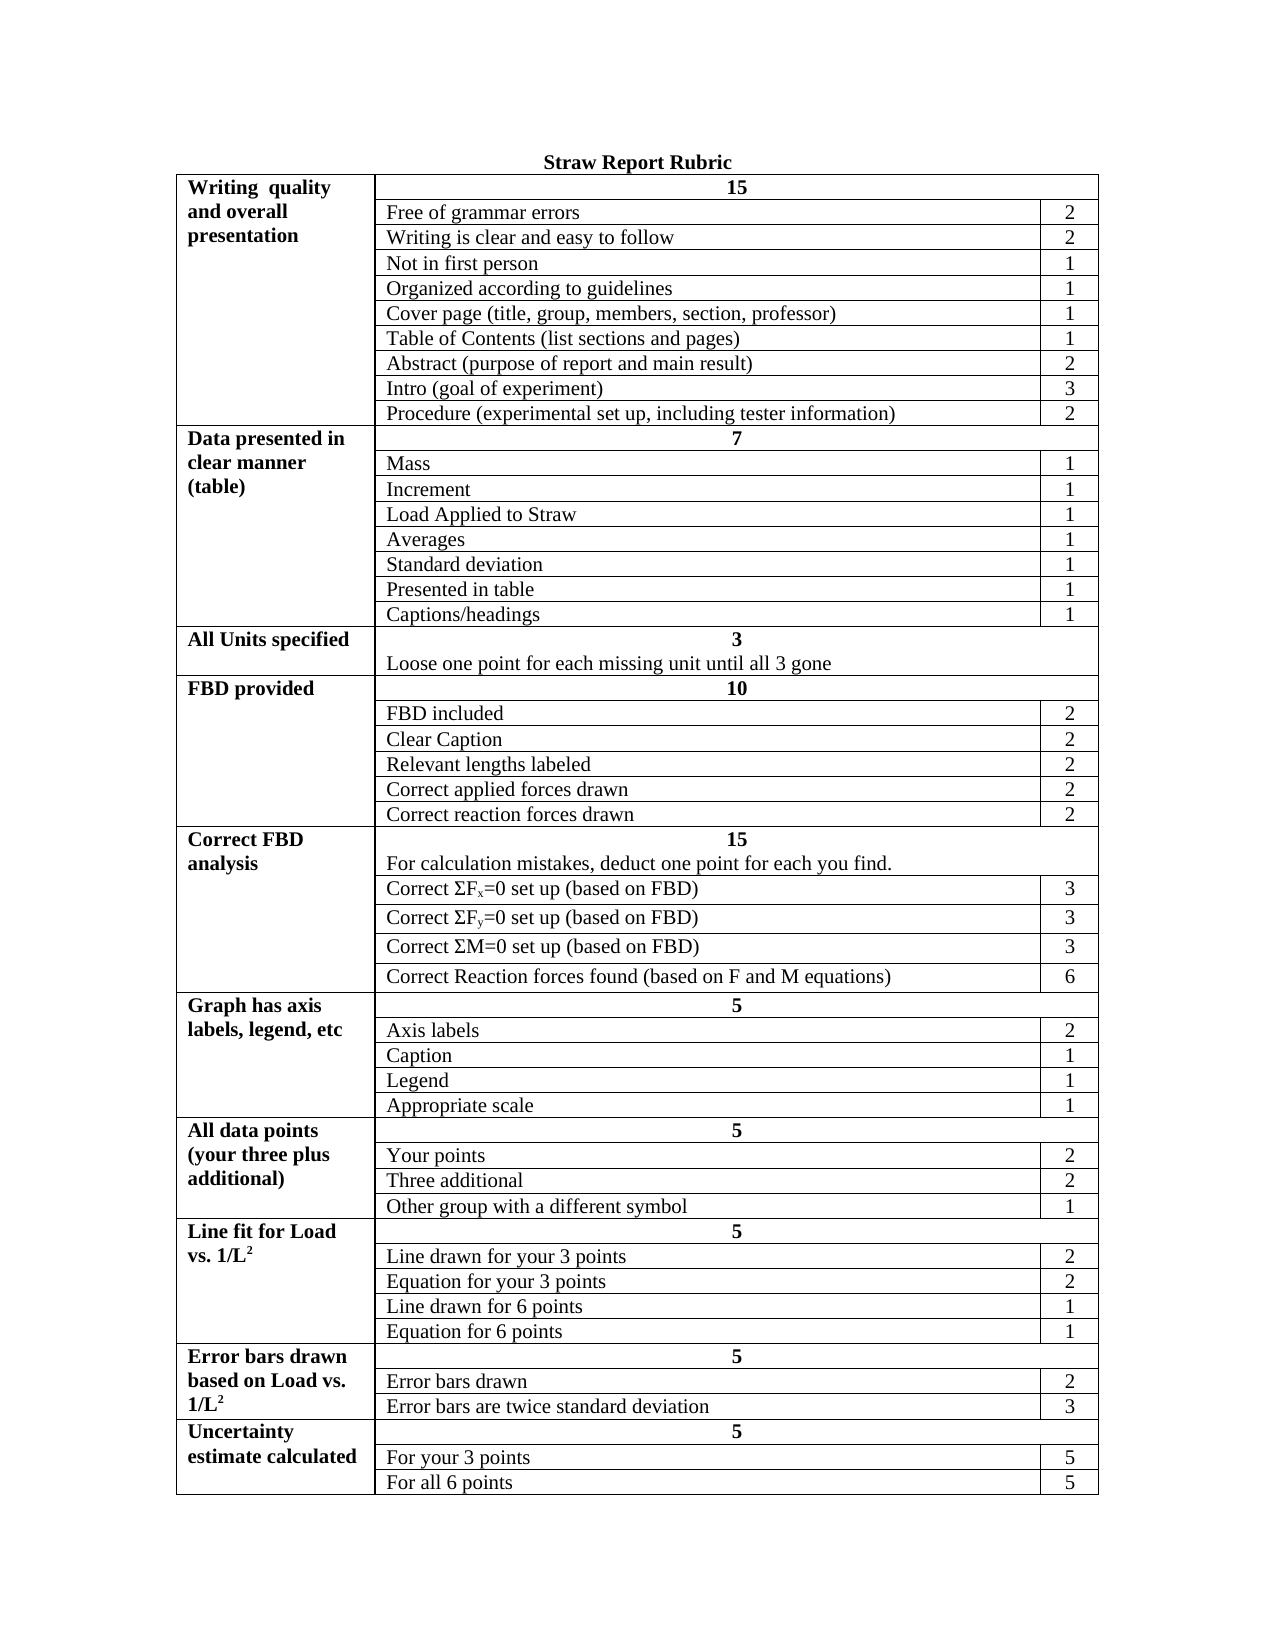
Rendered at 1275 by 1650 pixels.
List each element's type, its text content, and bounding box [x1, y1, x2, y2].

table_cell Other group with a different symbol [376, 1194, 1040, 1218]
table_cell Line drawn for your 3 points [376, 1244, 1040, 1268]
table_cell Correct ΣFy=0 set up (based on FBD) [376, 905, 1040, 933]
table_cell Correct ΣM=0 set up (based on FBD) [376, 934, 1040, 962]
table_cell 1 [1041, 326, 1098, 350]
table_cell 1 [1041, 552, 1098, 576]
table_cell Equation for your 3 points [376, 1269, 1040, 1293]
table_cell Your points [376, 1143, 1040, 1167]
table_cell For your 3 points [376, 1445, 1040, 1469]
table_cell 5 [376, 993, 1098, 1017]
table_cell Clear Caption [376, 726, 1040, 751]
table_cell 5 [1041, 1445, 1098, 1469]
table_cell Not in first person [376, 250, 1040, 274]
table_cell 2 [1041, 1269, 1098, 1293]
table_cell Line fit for Load vs. 1/L2 [177, 1219, 374, 1343]
table_cell 1 [1041, 1043, 1098, 1067]
table_cell Legend [376, 1068, 1040, 1092]
table_cell 5 [376, 1118, 1098, 1142]
table_cell Graph has axis labels, legend, etc [177, 993, 374, 1117]
table_cell 5 [376, 1344, 1098, 1368]
table_cell 3 [1041, 1394, 1098, 1418]
table_cell Error bars drawn [376, 1369, 1040, 1393]
table_cell 3 [1041, 376, 1098, 400]
table_cell 2 [1041, 401, 1098, 425]
table_cell Error bars drawn based on Load vs. 1/L2 [177, 1344, 374, 1418]
table_cell 2 [1041, 351, 1098, 375]
table_cell Captions/headings [376, 602, 1040, 626]
table_cell 5 [376, 1420, 1098, 1443]
table_cell Correct applied forces drawn [376, 777, 1040, 801]
table_cell Axis labels [376, 1018, 1040, 1042]
table_cell 3 [1041, 905, 1098, 933]
table_cell Free of grammar errors [376, 200, 1040, 224]
table_cell 5 [376, 1219, 1098, 1243]
table_cell 2 [1041, 701, 1098, 725]
table_cell 2 [1041, 1369, 1098, 1393]
table_cell Data presented in clear manner (table) [177, 426, 374, 626]
table_cell 1 [1041, 602, 1098, 626]
table_cell All data points (your three plus additional) [177, 1118, 374, 1218]
table_cell 1 [1041, 276, 1098, 299]
table_cell 2 [1041, 777, 1098, 801]
table_cell 10 [376, 676, 1098, 700]
table_cell Correct ΣFx=0 set up (based on FBD) [376, 876, 1040, 904]
table_cell Load Applied to Straw [376, 502, 1040, 526]
table_cell 1 [1041, 1093, 1098, 1117]
table_cell For all 6 points [376, 1470, 1040, 1494]
table_cell 1 [1041, 1194, 1098, 1218]
table_cell Writing is clear and easy to follow [376, 225, 1040, 249]
table_cell 5 [1041, 1470, 1098, 1494]
table_cell 3 [1041, 876, 1098, 904]
text Straw Report Rubric [187, 150, 1087, 174]
table_cell All Units specified [177, 627, 374, 675]
table_cell 2 [1041, 1143, 1098, 1167]
table_cell 2 [1041, 1169, 1098, 1192]
table_cell Table of Contents (list sections and pages) [376, 326, 1040, 350]
table_cell 2 [1041, 225, 1098, 249]
table_cell Increment [376, 476, 1040, 501]
table_cell Uncertainty estimate calculated [177, 1420, 374, 1494]
table_header Writing quality and overall presentation [177, 175, 374, 425]
table_cell 1 [1041, 301, 1098, 325]
table_cell Intro (goal of experiment) [376, 376, 1040, 400]
table_cell 1 [1041, 577, 1098, 601]
table_cell 3 [1041, 934, 1098, 962]
table_cell Caption [376, 1043, 1040, 1067]
table_cell 1 [1041, 1294, 1098, 1318]
table_cell Correct reaction forces drawn [376, 802, 1040, 826]
table_cell Correct Reaction forces found (based on F and M equations) [376, 964, 1040, 992]
table_cell FBD provided [177, 676, 374, 826]
table_cell 2 [1041, 802, 1098, 826]
table_cell 2 [1041, 726, 1098, 751]
table_cell Procedure (experimental set up, including tester information) [376, 401, 1040, 425]
table_cell Presented in table [376, 577, 1040, 601]
table_cell 15 For calculation mistakes, deduct one point for each you find. [376, 827, 1098, 875]
table_cell 1 [1041, 476, 1098, 501]
table_cell 2 [1041, 752, 1098, 776]
table_cell Three additional [376, 1169, 1040, 1192]
table_cell Organized according to guidelines [376, 276, 1040, 299]
table_cell Abstract (purpose of report and main result) [376, 351, 1040, 375]
table_cell 1 [1041, 250, 1098, 274]
table_cell Mass [376, 451, 1040, 475]
table_cell Error bars are twice standard deviation [376, 1394, 1040, 1418]
table_cell Correct FBD analysis [177, 827, 374, 992]
table_cell Cover page (title, group, members, section, professor) [376, 301, 1040, 325]
table_cell 2 [1041, 1018, 1098, 1042]
table_cell 1 [1041, 451, 1098, 475]
table_cell 1 [1041, 1319, 1098, 1343]
table_header 15 [376, 175, 1098, 199]
table_cell 1 [1041, 1068, 1098, 1092]
table_cell Relevant lengths labeled [376, 752, 1040, 776]
table_cell Appropriate scale [376, 1093, 1040, 1117]
table_cell 2 [1041, 1244, 1098, 1268]
table_cell Equation for 6 points [376, 1319, 1040, 1343]
table_cell 1 [1041, 527, 1098, 551]
table_cell 7 [376, 426, 1098, 450]
table_cell 3 Loose one point for each missing unit until all 3 gone [376, 627, 1098, 675]
table_cell 6 [1041, 964, 1098, 992]
table_cell 1 [1041, 502, 1098, 526]
table_cell Line drawn for 6 points [376, 1294, 1040, 1318]
table_cell FBD included [376, 701, 1040, 725]
table_cell 2 [1041, 200, 1098, 224]
table_cell Averages [376, 527, 1040, 551]
table_cell Standard deviation [376, 552, 1040, 576]
